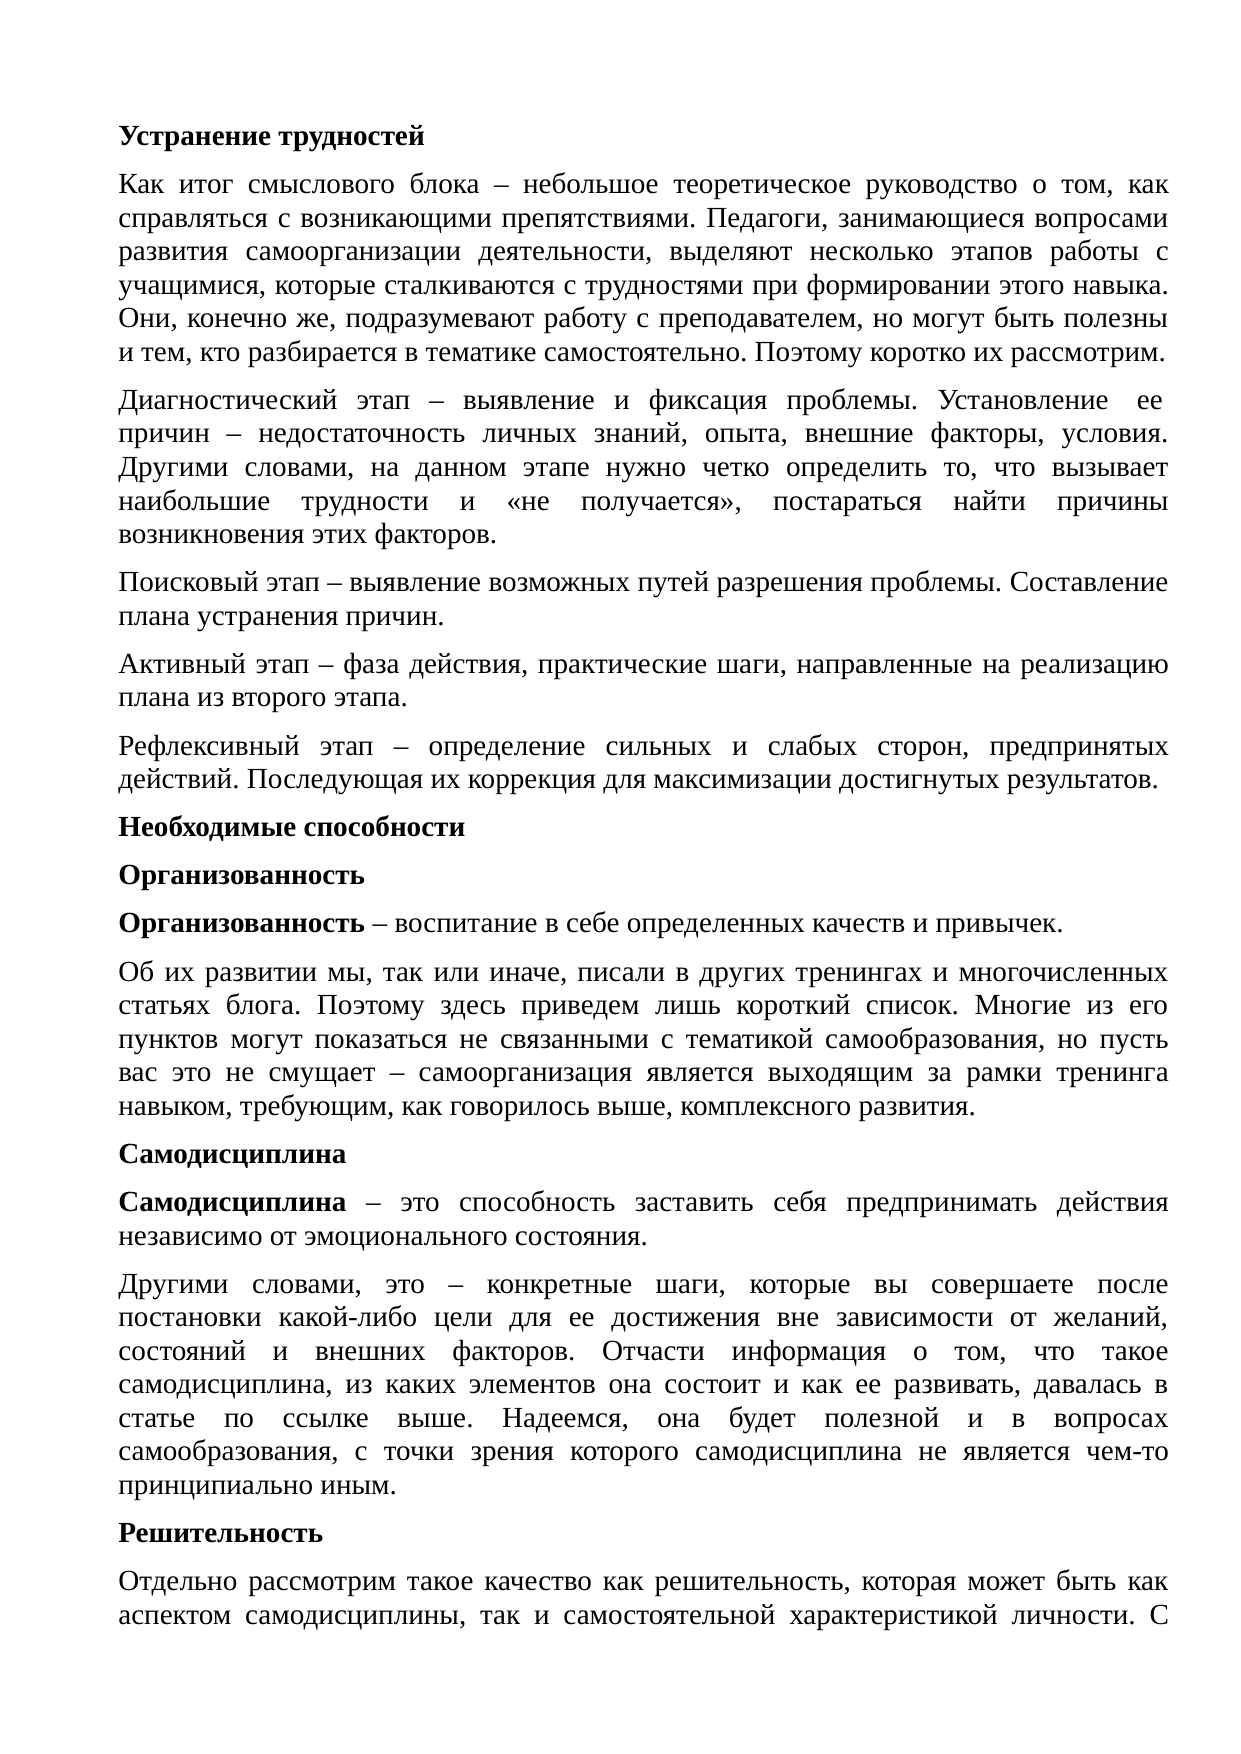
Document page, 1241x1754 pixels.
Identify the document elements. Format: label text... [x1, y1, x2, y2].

text Как итог смыслового блока – небольшое теоретическое руководство о том, как справляться с возникающими препятствиями. Педагоги, занимающиеся вопросами развития самоорганизации деятельности, выделяют несколько этапов работы с учащимися, которые сталкиваются с трудностями при формировании этого навыка. Они, конечно же, подразумевают работу с преподавателем, но могут быть полезны и тем, кто разбирается в тематике самостоятельно. Поэтому коротко их рассмотрим. [118, 166, 1170, 367]
text Необходимые способности [118, 809, 1170, 843]
text Организованность [118, 857, 1170, 891]
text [118, 1563, 1170, 1630]
text Самодисциплина [118, 1136, 1170, 1169]
text Диагностический этап – выявление и фиксация проблемы. Установление ее причин – недостаточность личных знаний, опыта, внешние факторы, условия. Другими словами, на данном этапе нужно четко определить то, что вызывает наибольшие трудности и «не получается», постараться найти причины возникновения этих факторов. [118, 382, 1170, 550]
text Об их развитии мы, так или иначе, писали в других тренингах и многочисленных статьях блога. Поэтому здесь приведем лишь короткий список. Многие из его пунктов могут показаться не связанными с тематикой самообразования, но пусть вас это не смущает – самоорганизация является выходящим за рамки тренинга навыком, требующим, как говорилось выше, комплексного развития. [118, 954, 1170, 1121]
text Решительность [118, 1515, 1170, 1549]
text Организованность – воспитание в себе определенных качеств и привычек. [118, 906, 1170, 939]
text Рефлексивный этап – определение сильных и слабых сторон, предпринятых действий. Последующая их коррекция для максимизации достигнутых результатов. [118, 728, 1170, 795]
text Устранение трудностей [118, 118, 1170, 152]
text Самодисциплина – это способность заставить себя предпринимать действия независимо от эмоционального состояния. [118, 1184, 1170, 1251]
text Другими словами, это – конкретные шаги, которые вы совершаете после постановки какой-либо цели для ее достижения вне зависимости от желаний, состояний и внешних факторов. Отчасти информация о том, что такое самодисциплина, из каких элементов она состоит и как ее развивать, давалась в статье по ссылке выше. Надеемся, она будет полезной и в вопросах самообразования, с точки зрения которого самодисциплина не является чем-то принципиально иным. [118, 1266, 1170, 1501]
text Поисковый этап – выявление возможных путей разрешения проблемы. Составление плана устранения причин. [118, 564, 1170, 631]
text Активный этап – фаза действия, практические шаги, направленные на реализацию плана из второго этапа. [118, 646, 1170, 713]
